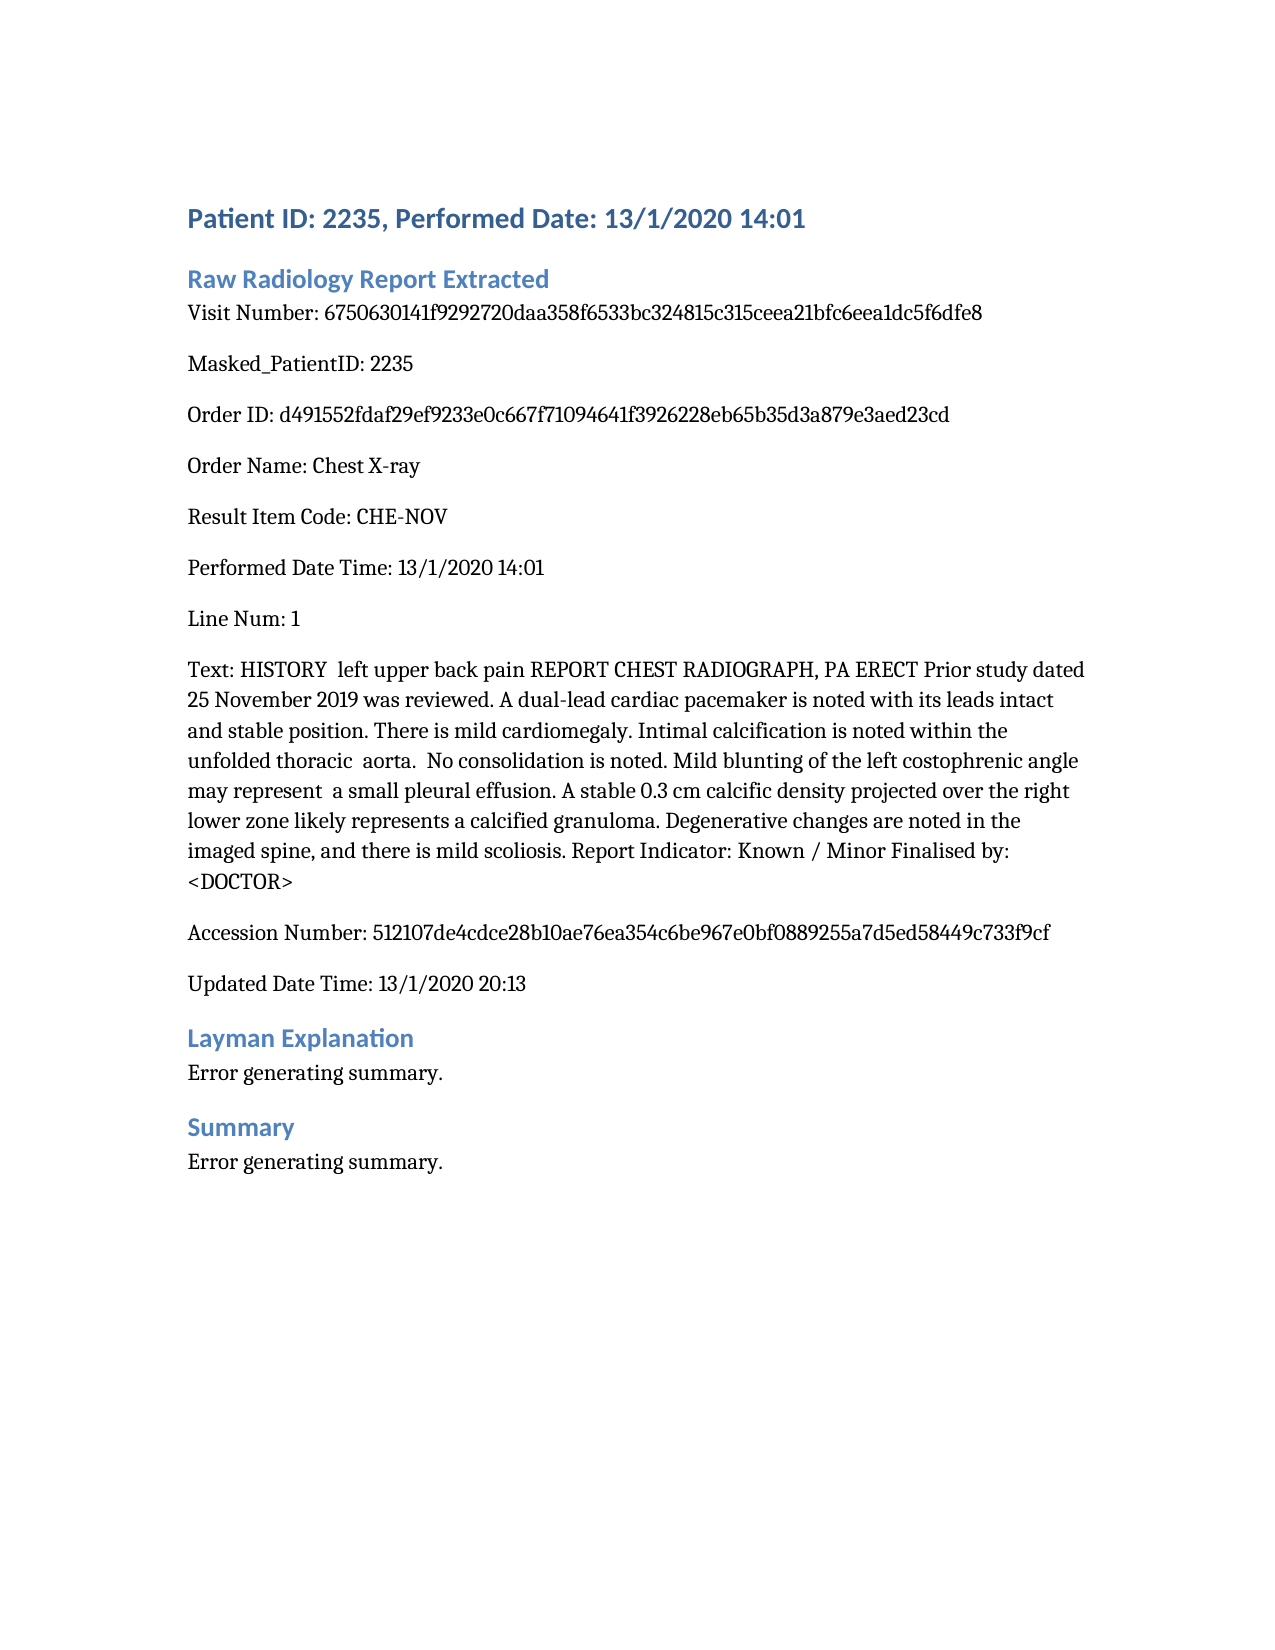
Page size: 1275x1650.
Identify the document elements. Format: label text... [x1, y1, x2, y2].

text Order ID: d491552fdaf29ef9233e0c667f71094641f3926228eb65b35d3a879e3aed23cd [187, 402, 1087, 428]
text Error generating summary. [187, 1148, 1087, 1175]
text Visit Number: 6750630141f9292720daa358f6533bc324815c315ceea21bfc6eea1dc5f6dfe8 [187, 300, 1087, 326]
text Text: HISTORY left upper back pain REPORT CHEST RADIOGRAPH, PA ERECT Prior study dated 25 November 2019 was reviewed. A dual-lead cardiac pacemaker is noted with its leads intact and stable position. There is mild cardiomegaly. Intimal calcification is noted within the unfolded thoracic aorta. No consolidation is noted. Mild blunting of the left costophrenic angle may represent a small pleural effusion. A stable 0.3 cm calcific density projected over the right lower zone likely represents a calcified granuloma. Degenerative changes are noted in the imaged spine, and there is mild scoliosis. Report Indicator: Known / Minor Finalised by: <DOCTOR> [187, 657, 1087, 895]
subtitle Patient ID: 2235, Performed Date: 13/1/2020 14:01 [187, 200, 1087, 236]
text Masked_PatientID: 2235 [187, 351, 1087, 377]
text Error generating summary. [187, 1059, 1087, 1086]
text Line Num: 1 [187, 606, 1087, 632]
text Accession Number: 512107de4cdce28b10ae76ea354c6be967e0bf0889255a7d5ed58449c733f9cf [187, 919, 1087, 946]
subtitle Layman Explanation [187, 1022, 1087, 1054]
subtitle Summary [187, 1111, 1087, 1143]
text Order Name: Chest X-ray [187, 453, 1087, 479]
text Performed Date Time: 13/1/2020 14:01 [187, 555, 1087, 581]
text Updated Date Time: 13/1/2020 20:13 [187, 971, 1087, 997]
text Result Item Code: CHE-NOV [187, 504, 1087, 530]
subtitle Raw Radiology Report Extracted [187, 262, 1087, 295]
